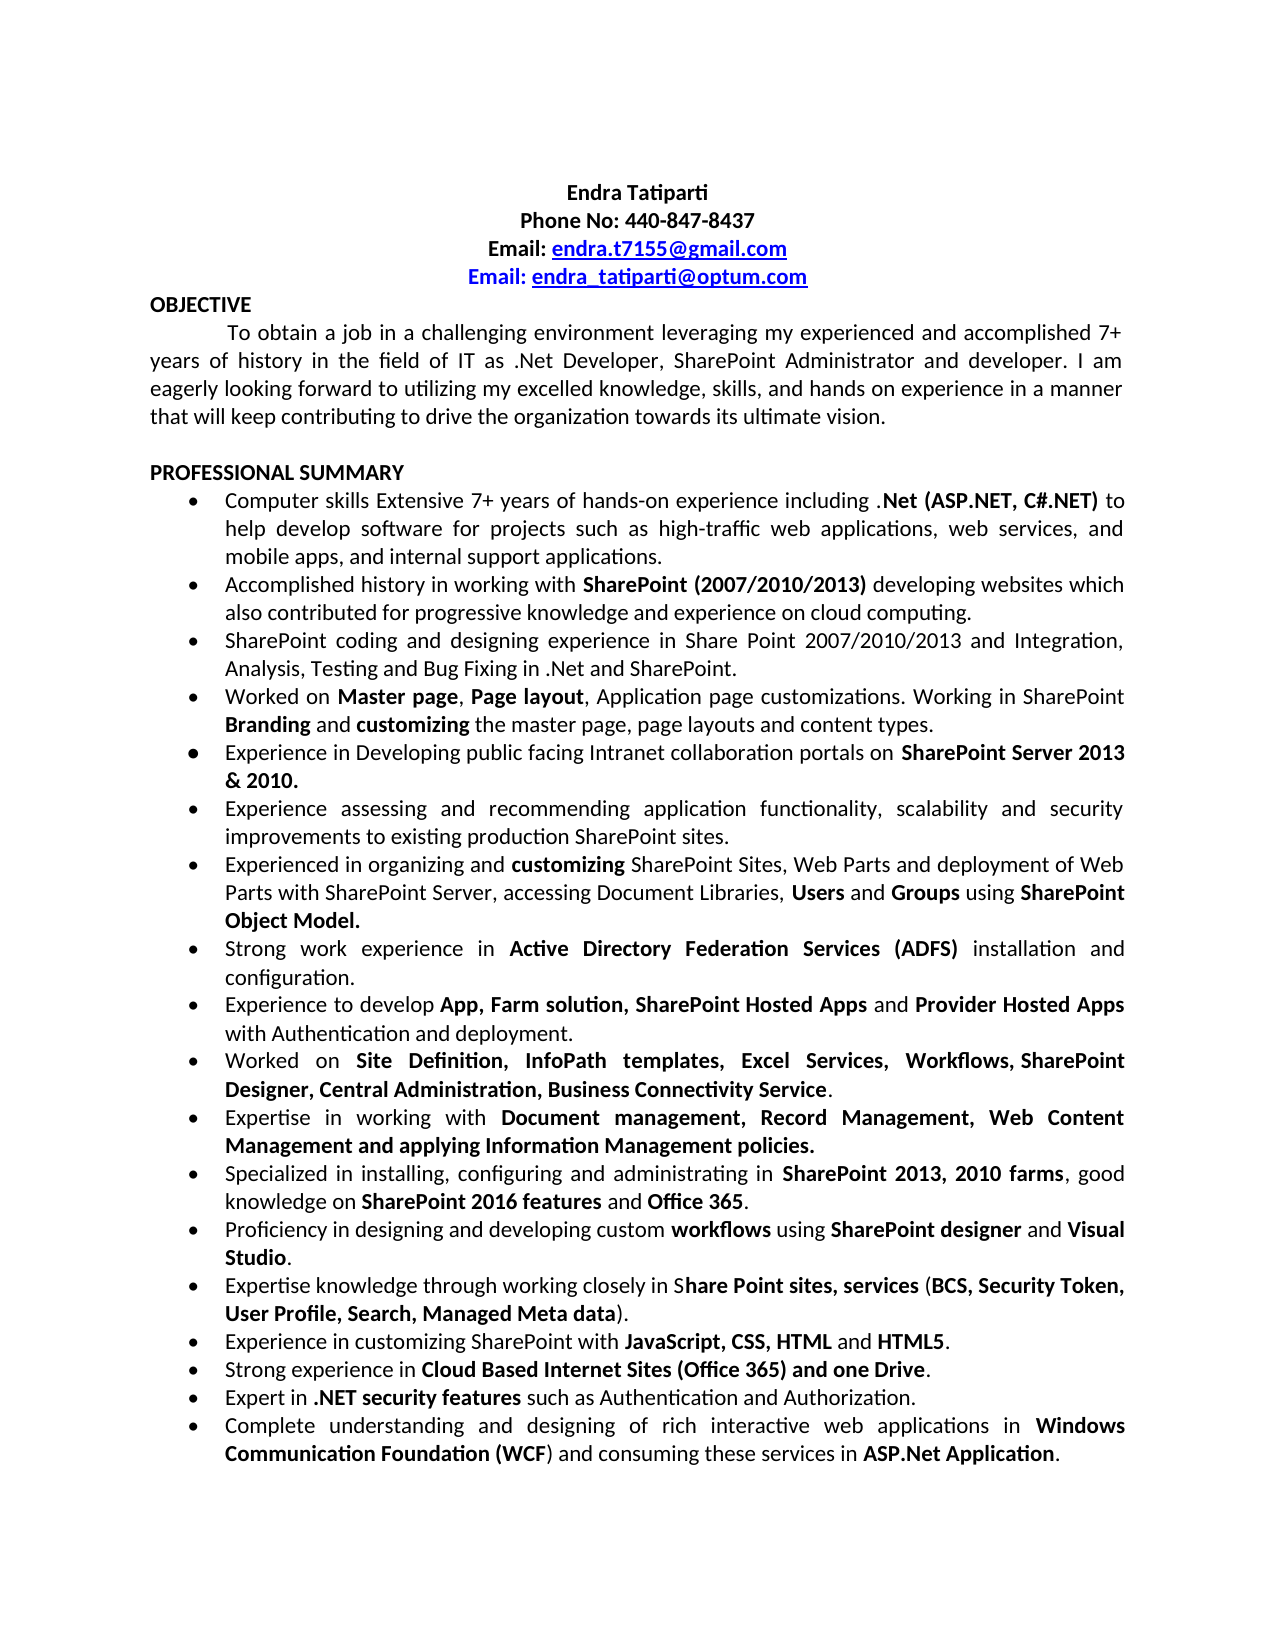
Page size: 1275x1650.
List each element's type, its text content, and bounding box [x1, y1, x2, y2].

list Strong experience in Cloud Based Internet Sites (Office 365) and one Drive. [187, 1355, 1125, 1383]
list Complete understanding and designing of rich interactive web applications in Windows Communication Foundation (WCF) and consuming these services in ASP.Net Application. [187, 1411, 1125, 1467]
list Specialized in installing, configuring and administrating in SharePoint 2013, 2010 farms, good knowledge on SharePoint 2016 features and Office 365. [187, 1159, 1125, 1215]
list Experience to develop App, Farm solution, SharePoint Hosted Apps and Provider Hosted Apps with Authentication and deployment. [187, 991, 1125, 1047]
text Email: endra.t7155@gmail.com [150, 234, 1125, 262]
text Email: endra_tatiparti@optum.com [150, 262, 1125, 290]
list Computer skills Extensive 7+ years of hands-on experience including .Net (ASP.NET, C#.NET) to help develop software for projects such as high-traffic web applications, web services, and mobile apps, and internal support applications. [187, 486, 1125, 570]
text PROFESSIONAL SUMMARY [150, 458, 1125, 486]
text To obtain a job in a challenging environment leveraging my experienced and accomplished 7+ years of history in the field of IT as .Net Developer, SharePoint Administrator and developer. I am eagerly looking forward to utilizing my excelled knowledge, skills, and hands on experience in a manner that will keep contributing to drive the organization towards its ultimate vision. [150, 318, 1125, 430]
list SharePoint coding and designing experience in Share Point 2007/2010/2013 and Integration, Analysis, Testing and Bug Fixing in .Net and SharePoint. [187, 626, 1125, 682]
text Phone No: 440-847-8437 [150, 206, 1125, 234]
list Experience assessing and recommending application functionality, scalability and security improvements to existing production SharePoint sites. [187, 794, 1125, 851]
text OBJECTIVE [150, 290, 1125, 318]
list Expert in .NET security features such as Authentication and Authorization. [187, 1383, 1125, 1411]
list Proficiency in designing and developing custom workflows using SharePoint designer and Visual Studio. [187, 1215, 1125, 1271]
list Strong work experience in Active Directory Federation Services (ADFS) installation and configuration. [187, 934, 1125, 991]
text Endra Tatiparti [150, 178, 1125, 206]
list Experience in customizing SharePoint with JavaScript, CSS, HTML and HTML5. [187, 1327, 1125, 1355]
list Experienced in organizing and customizing SharePoint Sites, Web Parts and deployment of Web Parts with SharePoint Server, accessing Document Libraries, Users and Groups using SharePoint Object Model. [187, 851, 1125, 934]
list Accomplished history in working with SharePoint (2007/2010/2013) developing websites which also contributed for progressive knowledge and experience on cloud computing. [187, 570, 1125, 626]
list Worked on Site Definition, InfoPath templates, Excel Services, Workflows, SharePoint Designer, Central Administration, Business Connectivity Service. [187, 1047, 1125, 1103]
list Experience in Developing public facing Intranet collaboration portals on SharePoint Server 2013 & 2010. [187, 738, 1125, 794]
list Expertise knowledge through working closely in Share Point sites, services (BCS, Security Token, User Profile, Search, Managed Meta data). [187, 1271, 1125, 1327]
list Worked on Master page, Page layout, Application page customizations. Working in SharePoint Branding and customizing the master page, page layouts and content types. [187, 682, 1125, 738]
list Expertise in working with Document management, Record Management, Web Content Management and applying Information Management policies. [187, 1103, 1125, 1159]
